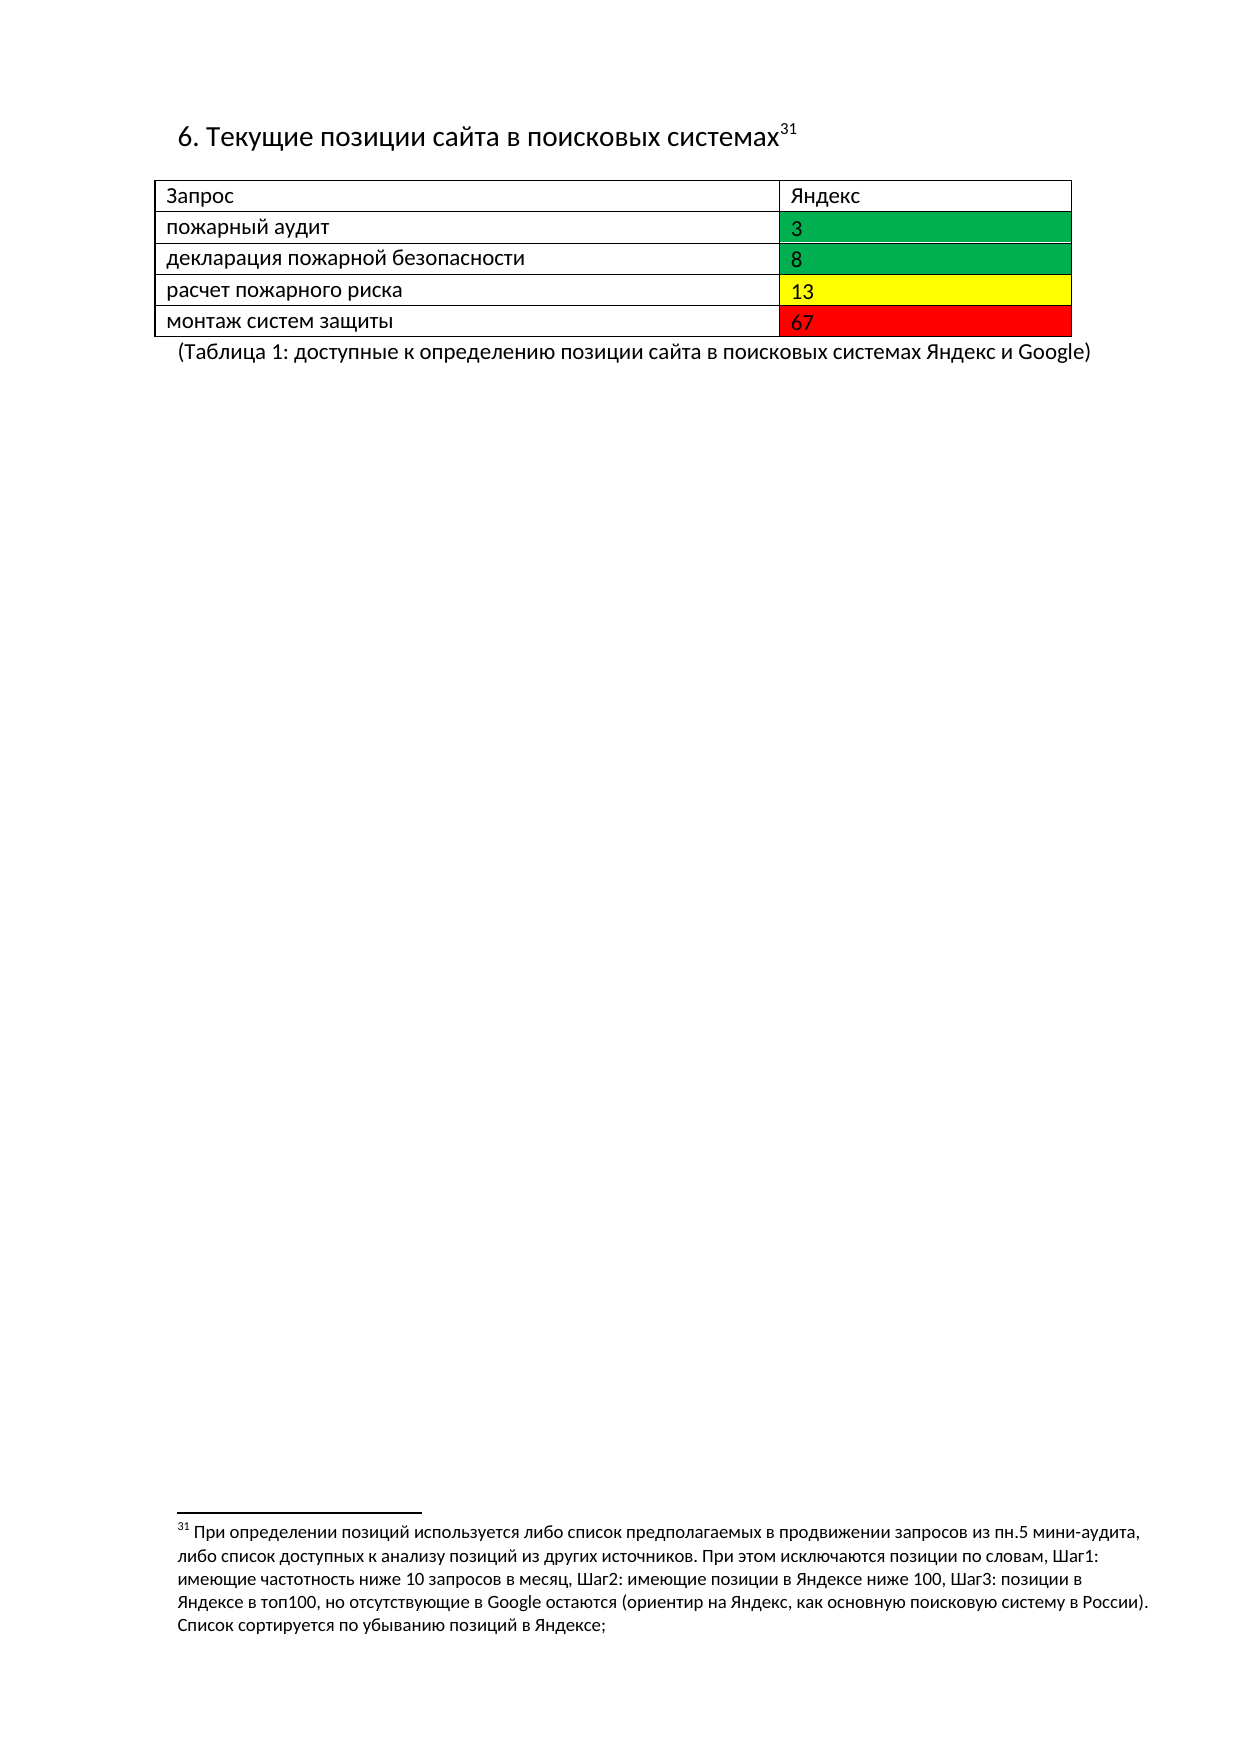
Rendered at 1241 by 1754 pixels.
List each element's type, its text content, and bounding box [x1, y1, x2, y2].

table_cell пожарный аудит [156, 212, 779, 242]
table_cell расчет пожарного риска [156, 275, 779, 305]
table_cell 13 [780, 275, 1071, 305]
table_header Запрос [156, 181, 779, 211]
table_cell 3 [780, 212, 1071, 242]
text (Таблица 1: доступные к определению позиции сайта в поисковых системах Яндекс и Google) [177, 337, 1152, 365]
table_cell декларация пожарной безопасности [156, 244, 779, 274]
table_header Яндекс [780, 181, 1071, 211]
table_cell монтаж систем защиты [156, 306, 779, 336]
table_cell 67 [780, 306, 1071, 336]
table_cell 8 [780, 244, 1071, 274]
text 6. Текущие позиции сайта в поисковых системах [177, 118, 1152, 154]
